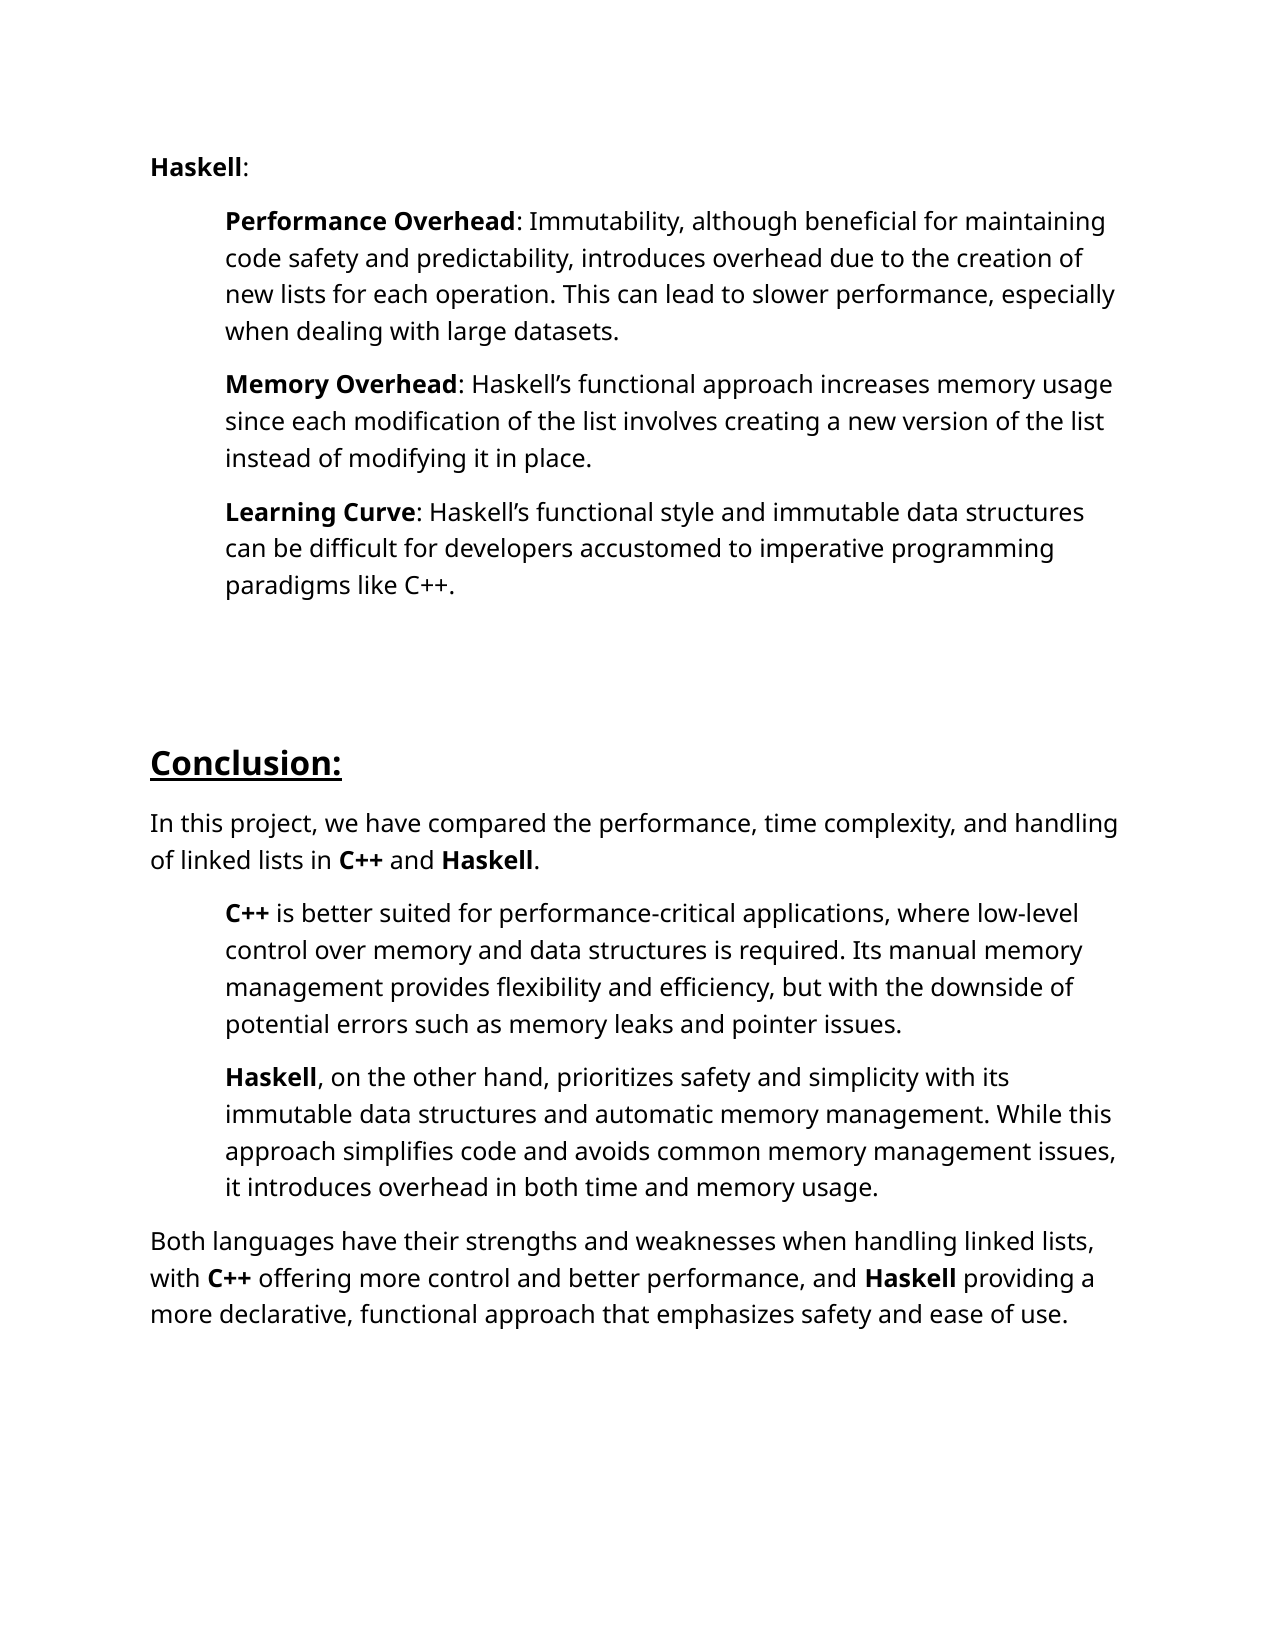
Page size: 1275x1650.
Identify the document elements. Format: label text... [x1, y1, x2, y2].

text Learning Curve: Haskell’s functional style and immutable data structures can be difficult for developers accustomed to imperative programming paradigms like C++. [225, 494, 1125, 602]
text Performance Overhead: Immutability, although beneficial for maintaining code safety and predictability, introduces overhead due to the creation of new lists for each operation. This can lead to slower performance, especially when dealing with large datasets. [225, 203, 1125, 348]
text C++ is better suited for performance-critical applications, where low-level control over memory and data structures is required. Its manual memory management provides flexibility and efficiency, but with the downside of potential errors such as memory leaks and pointer issues. [225, 896, 1125, 1040]
text In this project, we have compared the performance, time complexity, and handling of linked lists in C++ and Haskell. [150, 806, 1125, 877]
text Both languages have their strengths and weaknesses when handling linked lists, with C++ offering more control and better performance, and Haskell providing a more declarative, functional approach that emphasizes safety and ease of use. [150, 1223, 1125, 1331]
text Haskell, on the other hand, prioritizes safety and simplicity with its immutable data structures and automatic memory management. While this approach simplifies code and avoids common memory management issues, it introduces overhead in both time and memory usage. [225, 1060, 1125, 1204]
text Haskell: [150, 150, 1125, 184]
text Conclusion: [150, 740, 1125, 786]
text Memory Overhead: Haskell’s functional approach increases memory usage since each modification of the list involves creating a new version of the list instead of modifying it in place. [225, 367, 1125, 475]
